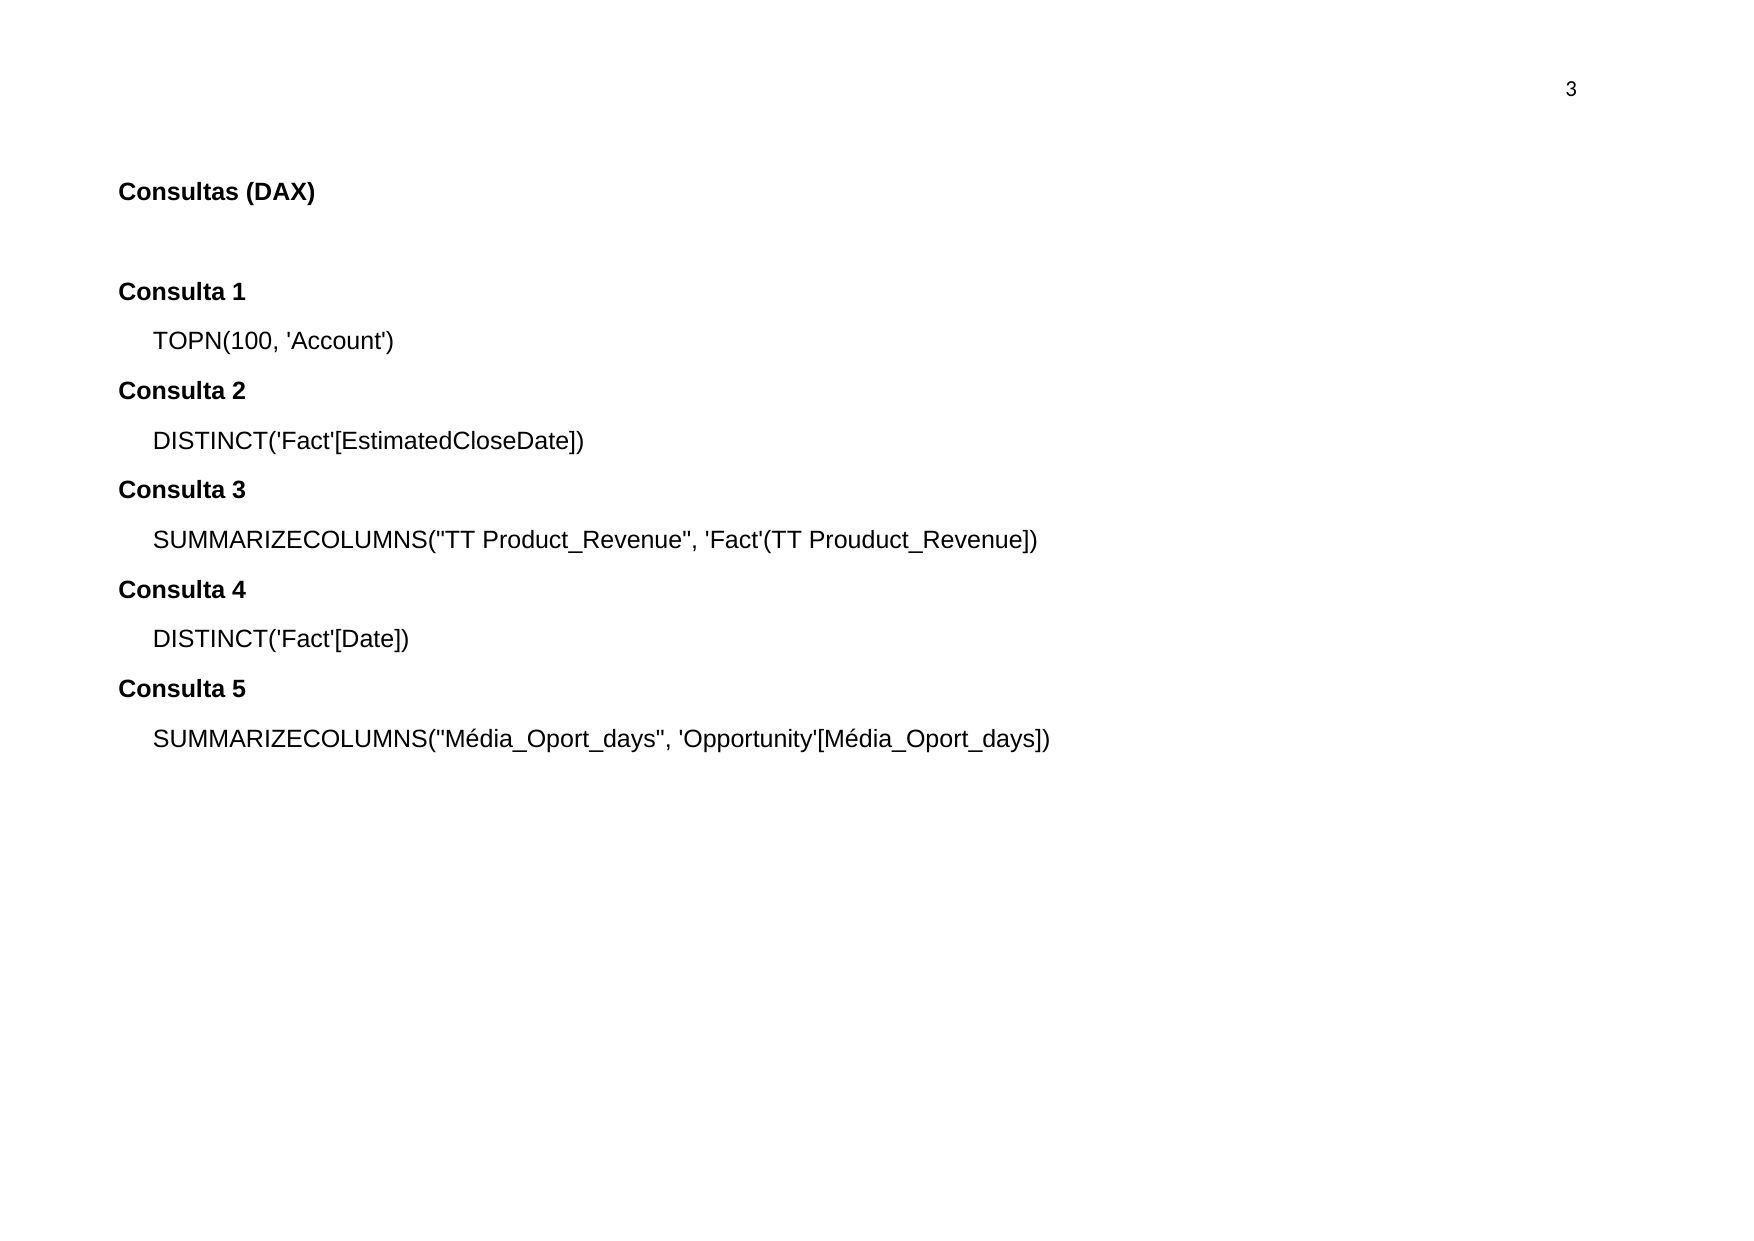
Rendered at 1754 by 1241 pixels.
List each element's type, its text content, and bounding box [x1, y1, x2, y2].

text DISTINCT('Fact'[EstimatedCloseDate]) [118, 426, 1577, 454]
text SUMMARIZECOLUMNS("Média_Oport_days", 'Opportunity'[Média_Oport_days]) [118, 724, 1577, 752]
text Consulta 5 [118, 674, 1577, 703]
text Consultas (DAX) [118, 177, 1577, 206]
text DISTINCT('Fact'[Date]) [118, 624, 1577, 653]
text Consulta 3 [118, 475, 1577, 504]
text SUMMARIZECOLUMNS("TT Product_Revenue", 'Fact'(TT Prouduct_Revenue]) [118, 525, 1577, 554]
text Consulta 2 [118, 376, 1577, 405]
text Consulta 1 [118, 277, 1577, 305]
text TOPN(100, 'Account') [118, 326, 1577, 355]
text Consulta 4 [118, 575, 1577, 603]
